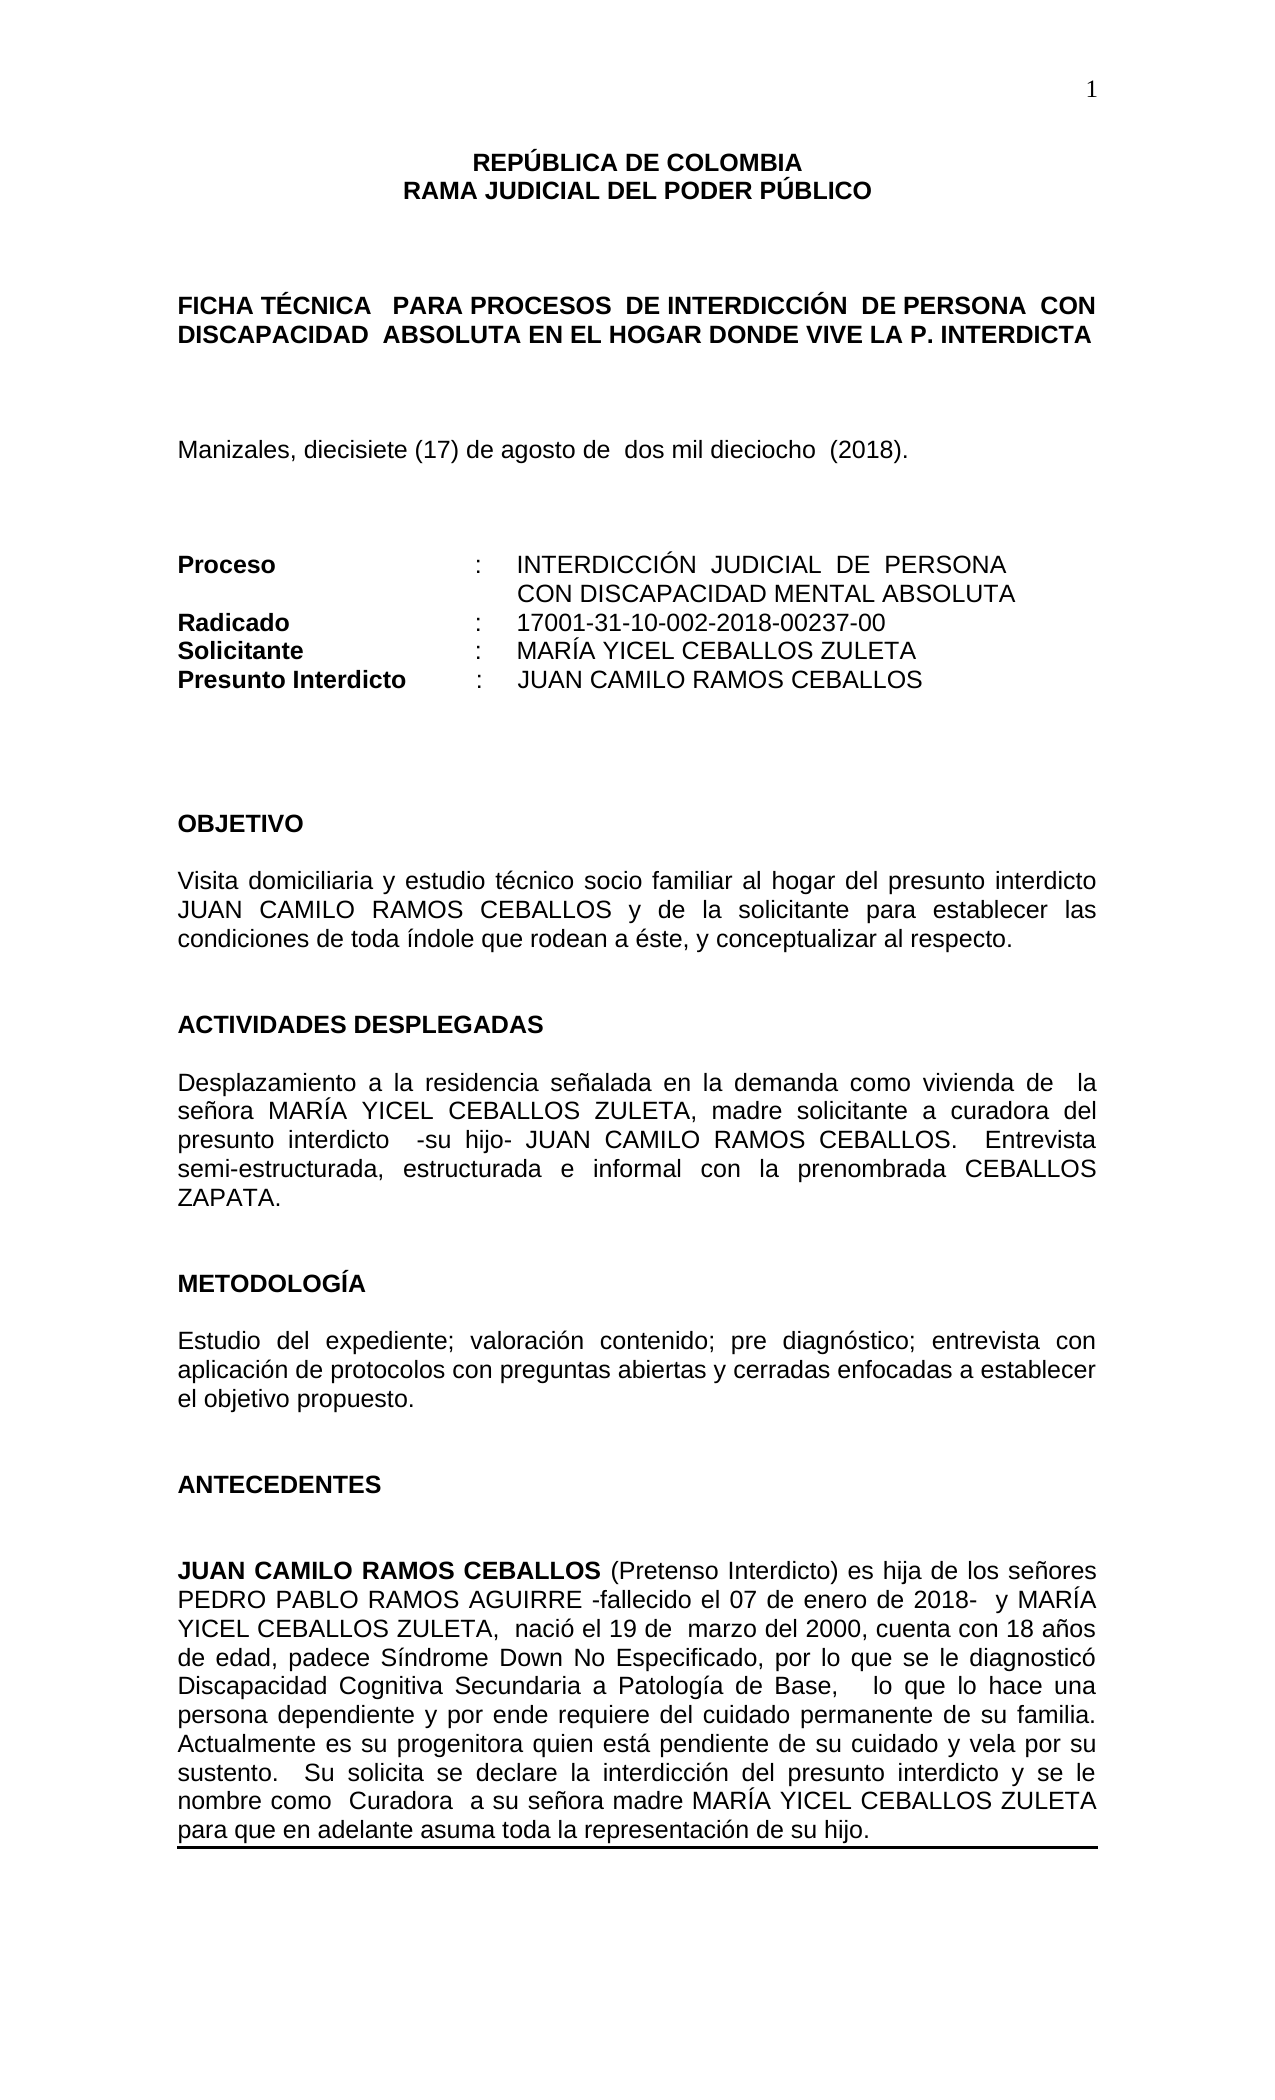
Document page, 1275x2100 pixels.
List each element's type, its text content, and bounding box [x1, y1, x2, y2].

text FICHA TÉCNICA PARA PROCESOS DE INTERDICCIÓN DE PERSONA CON DISCAPACIDAD ABSOLUTA EN EL HOGAR DONDE VIVE LA P. INTERDICTA [177, 291, 1098, 349]
text Solicitante : MARÍA YICEL CEBALLOS ZULETA [177, 636, 1098, 665]
text OBJETIVO [177, 809, 1098, 838]
text JUAN CAMILO RAMOS CEBALLOS (Pretenso Interdicto) es hija de los señores PEDRO PABLO RAMOS AGUIRRE -fallecido el 07 de enero de 2018- y MARÍA YICEL CEBALLOS ZULETA, nació el 19 de marzo del 2000, cuenta con 18 años de edad, padece Síndrome Down No Especificado, por lo que se le diagnosticó Discapacidad Cognitiva Secundaria a Patología de Base, lo que lo hace una persona dependiente y por ende requiere del cuidado permanente de su familia. Actualmente es su progenitora quien está pendiente de su cuidado y vela por su sustento. Su solicita se declare la interdicción del presunto interdicto y se le nombre como Curadora a su señora madre MARÍA YICEL CEBALLOS ZULETA para que en adelante asuma toda la representación de su hijo. [177, 1556, 1098, 1846]
text Desplazamiento a la residencia señalada en la demanda como vivienda de la señora MARÍA YICEL CEBALLOS ZULETA, madre solicitante a curadora del presunto interdicto -su hijo- JUAN CAMILO RAMOS CEBALLOS. Entrevista semi-estructurada, estructurada e informal con la prenombrada CEBALLOS ZAPATA. [177, 1068, 1098, 1211]
text Visita domiciliaria y estudio técnico socio familiar al hogar del presunto interdicto JUAN CAMILO RAMOS CEBALLOS y de la solicitante para establecer las condiciones de toda índole que rodean a éste, y conceptualizar al respecto. [177, 866, 1098, 953]
text ACTIVIDADES DESPLEGADAS [177, 1010, 1098, 1039]
text RAMA JUDICIAL DEL PODER PÚBLICO [177, 176, 1098, 205]
text METODOLOGÍA [177, 1269, 1098, 1298]
text REPÚBLICA DE COLOMBIA [177, 148, 1098, 176]
text Radicado : 17001-31-10-002-2018-00237-00 [177, 608, 1098, 636]
text Presunto Interdicto : JUAN CAMILO RAMOS CEBALLOS [177, 665, 1098, 694]
text CON DISCAPACIDAD MENTAL ABSOLUTA [177, 579, 1098, 608]
text Estudio del expediente; valoración contenido; pre diagnóstico; entrevista con aplicación de protocolos con preguntas abiertas y cerradas enfocadas a establecer el objetivo propuesto. [177, 1326, 1098, 1413]
text ANTECEDENTES [177, 1470, 1098, 1499]
text Proceso : INTERDICCIÓN JUDICIAL DE PERSONA [177, 550, 1098, 579]
text Manizales, diecisiete (17) de agosto de dos mil dieciocho (2018). [177, 435, 1098, 464]
